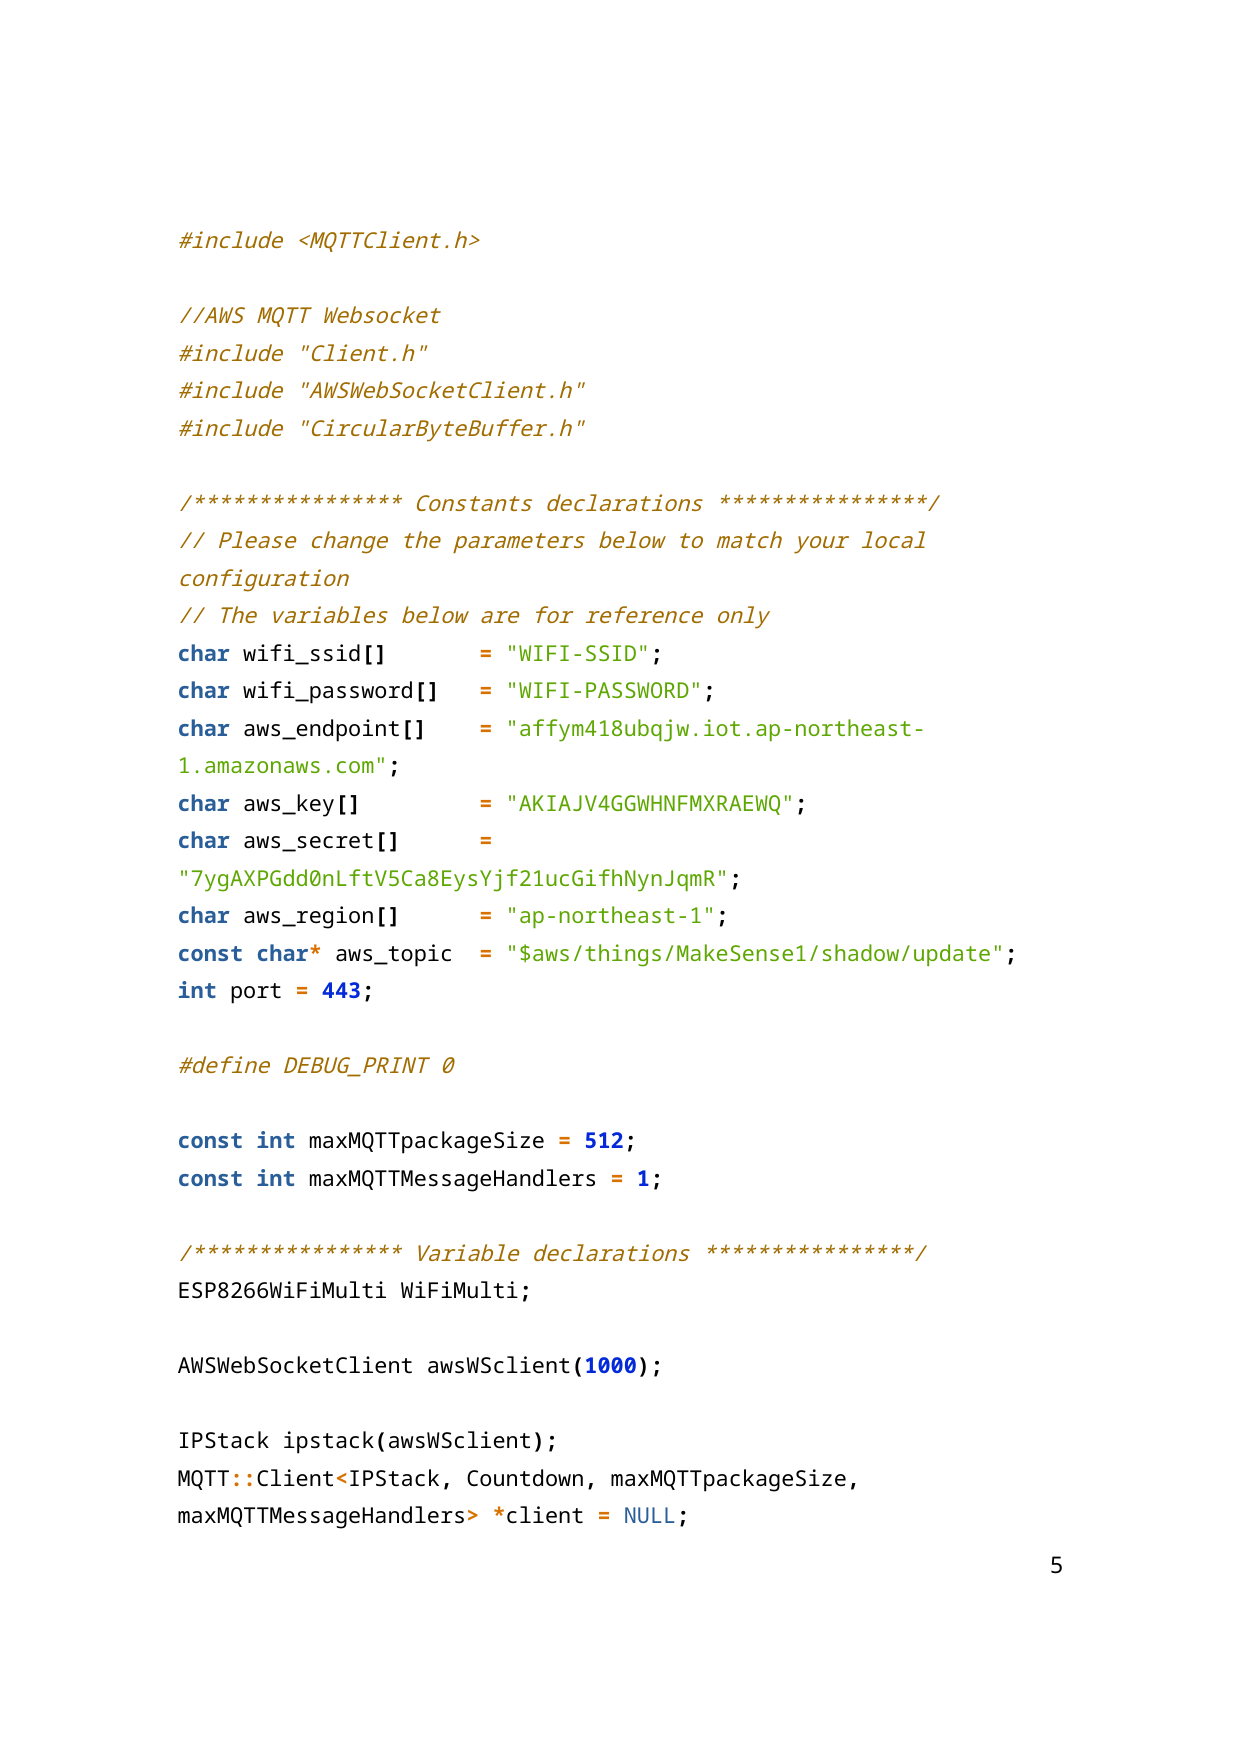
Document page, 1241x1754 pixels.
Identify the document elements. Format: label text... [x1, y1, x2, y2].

text #include <MQTTClient.h> [177, 221, 1063, 259]
text ESP8266WiFiMulti WiFiMulti; [177, 1271, 1063, 1309]
text // Please change the parameters below to match your local configuration [177, 521, 1063, 596]
text char aws_secret[] = "7ygAXPGdd0nLftV5Ca8EysYjf21ucGifhNynJqmR"; [177, 821, 1063, 896]
text const int maxMQTTMessageHandlers = 1; [177, 1159, 1063, 1196]
text char aws_region[] = "ap-northeast-1"; [177, 896, 1063, 934]
text const int maxMQTTpackageSize = 512; [177, 1121, 1063, 1159]
text char aws_key[] = "AKIAJV4GGWHNFMXRAEWQ"; [177, 784, 1063, 821]
text AWSWebSocketClient awsWSclient(1000); [177, 1346, 1063, 1384]
text int port = 443; [177, 971, 1063, 1009]
text //AWS MQTT Websocket [177, 296, 1063, 334]
text char aws_endpoint[] = "affym418ubqjw.iot.ap-northeast-1.amazonaws.com"; [177, 709, 1063, 784]
text const char* aws_topic = "$aws/things/MakeSense1/shadow/update"; [177, 934, 1063, 971]
text /**************** Variable declarations ****************/ [177, 1234, 1063, 1271]
text IPStack ipstack(awsWSclient); [177, 1421, 1063, 1459]
text #include "Client.h" [177, 334, 1063, 371]
text char wifi_password[] = "WIFI-PASSWORD"; [177, 671, 1063, 709]
text #include "CircularByteBuffer.h" [177, 409, 1063, 446]
text // The variables below are for reference only [177, 596, 1063, 634]
text char wifi_ssid[] = "WIFI-SSID"; [177, 634, 1063, 671]
text #define DEBUG_PRINT 0 [177, 1046, 1063, 1084]
text /**************** Constants declarations ****************/ [177, 484, 1063, 521]
text MQTT::Client<IPStack, Countdown, maxMQTTpackageSize, maxMQTTMessageHandlers> *client = NULL; [177, 1459, 1063, 1534]
text #include "AWSWebSocketClient.h" [177, 371, 1063, 409]
